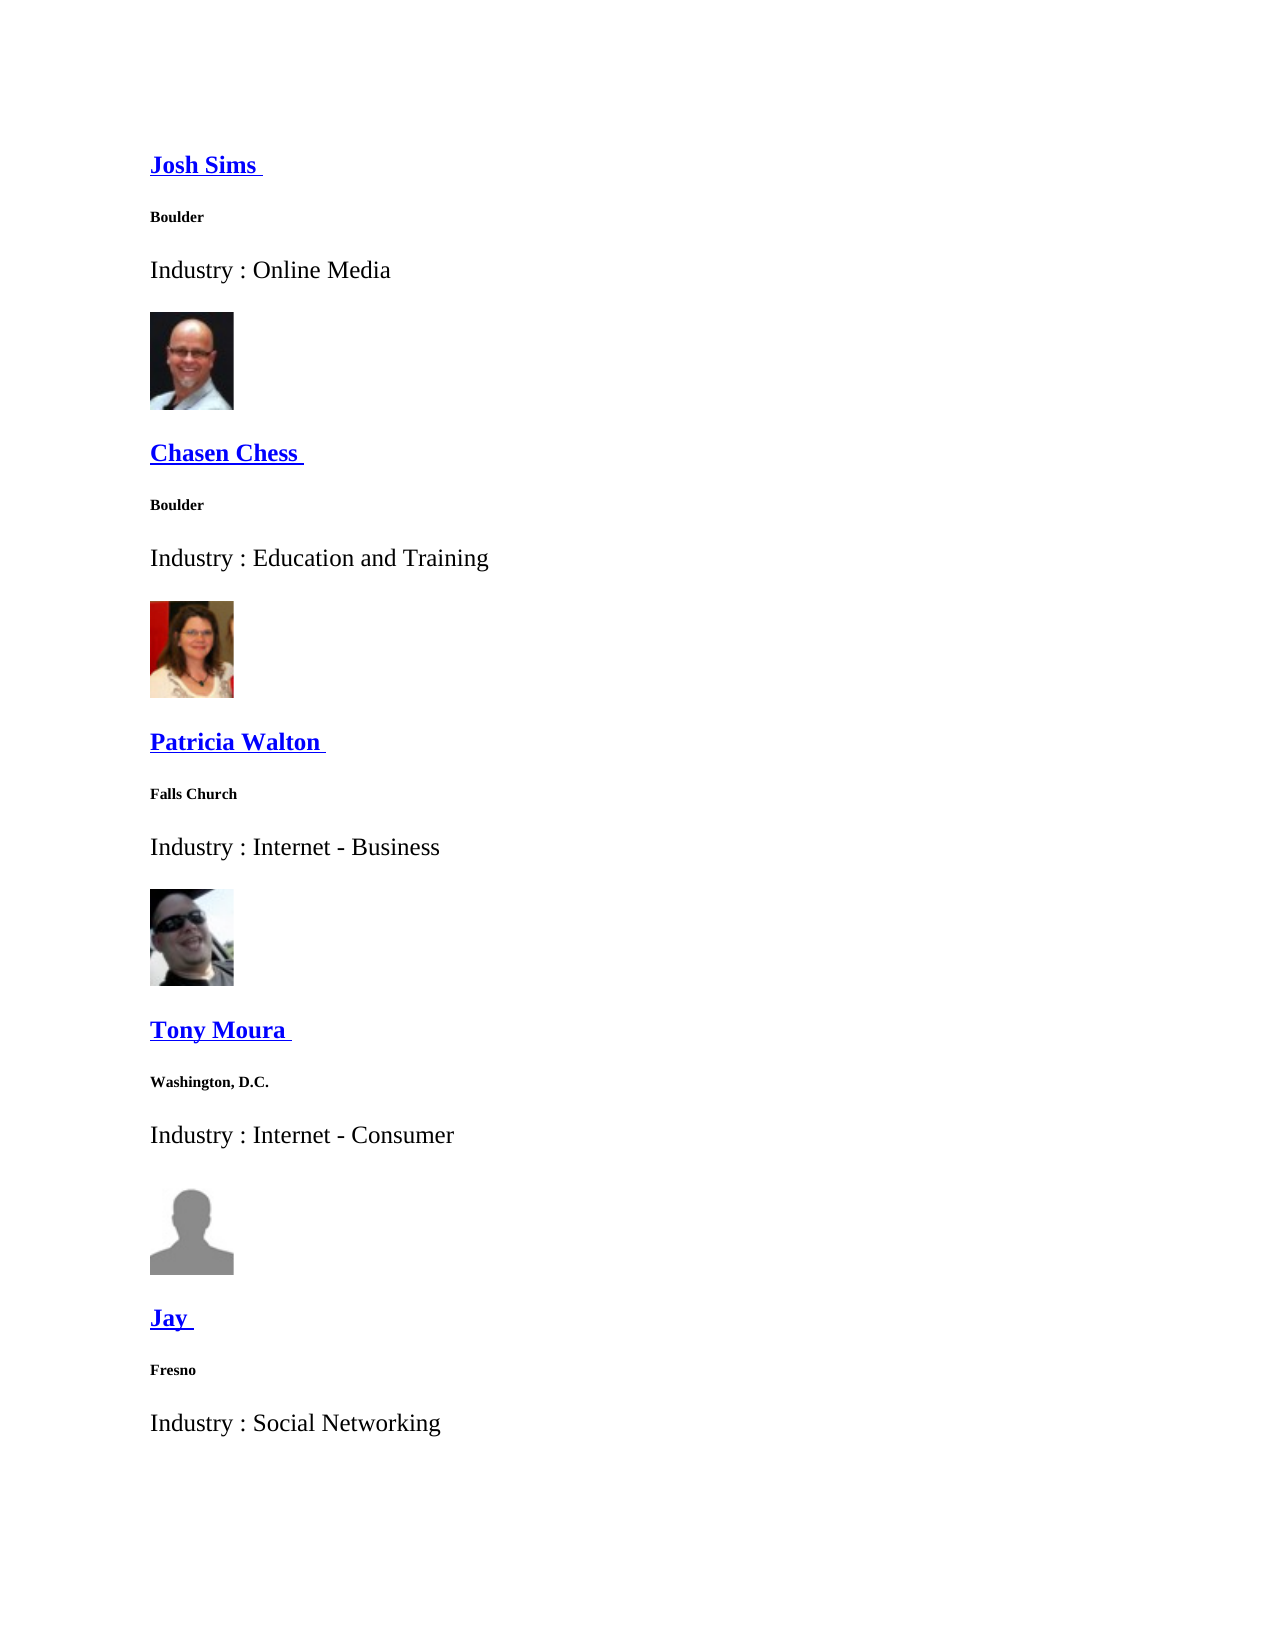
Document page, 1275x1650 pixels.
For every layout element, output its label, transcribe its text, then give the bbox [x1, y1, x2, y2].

text Industry : Internet - Consumer [150, 1120, 1125, 1149]
picture [150, 312, 234, 410]
text Industry : Internet - Business [150, 832, 1125, 860]
picture [150, 1177, 234, 1275]
text Falls Church [150, 784, 1125, 802]
picture [150, 601, 234, 698]
text Washington, D.C. [150, 1073, 1125, 1091]
text Industry : Education and Training [150, 543, 1125, 572]
text Boulder [150, 496, 1125, 514]
text Josh Sims [150, 150, 1125, 179]
text Jay [150, 1303, 1125, 1332]
text Boulder [150, 208, 1125, 226]
text Fresno [150, 1361, 1125, 1379]
text Industry : Online Media [150, 255, 1125, 284]
text Industry : Social Networking [150, 1408, 1125, 1437]
text Tony Moura [150, 1015, 1125, 1044]
text Patricia Walton [150, 727, 1125, 755]
text Chasen Chess [150, 438, 1125, 467]
picture [150, 889, 234, 986]
